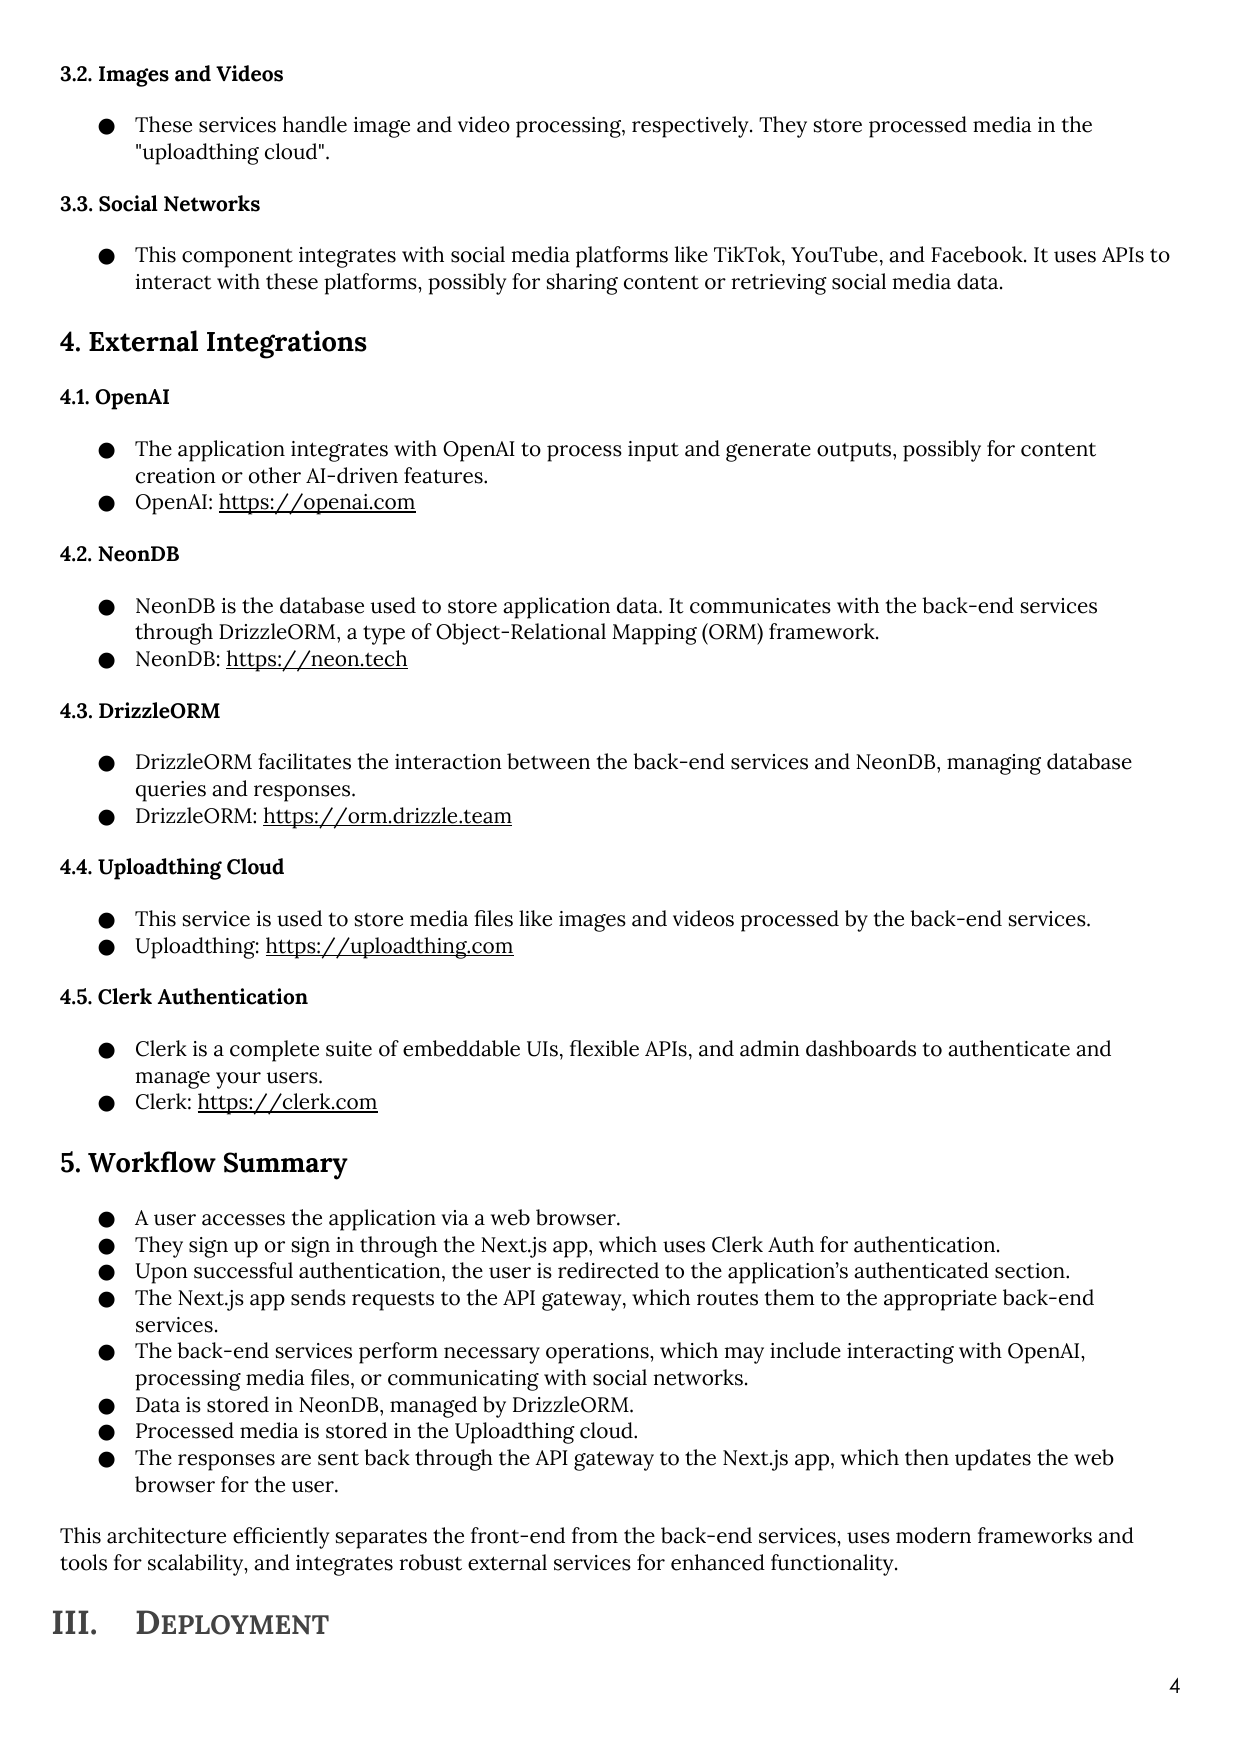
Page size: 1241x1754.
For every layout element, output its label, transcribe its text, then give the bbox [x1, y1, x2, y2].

list This service is used to store media files like images and videos processed by the back-end services. [97, 906, 1180, 932]
list They sign up or sign in through the Next.js app, which uses Clerk Auth for authentication. [97, 1231, 1180, 1258]
list Clerk: https://clerk.com [97, 1089, 1180, 1116]
list DrizzleORM: https://orm.drizzle.team [97, 802, 1180, 829]
subtitle 5. Workflow Summary [60, 1145, 1180, 1179]
list These services handle image and video processing, respectively. They store processed media in the "uploadthing cloud". [97, 112, 1180, 165]
list OpenAI: https://openai.com [97, 489, 1180, 516]
list DrizzleORM facilitates the interaction between the back-end services and NeonDB, managing database queries and responses. [97, 749, 1180, 802]
list A user accesses the application via a web browser. [97, 1204, 1180, 1231]
list Processed media is stored in the Uploadthing cloud. [97, 1418, 1180, 1444]
subtitle 4. External Integrations [60, 324, 1180, 359]
list NeonDB: https://neon.tech [97, 646, 1180, 672]
list NeonDB is the database used to store application data. It communicates with the back-end services through DrizzleORM, a type of Object-Relational Mapping (ORM) framework. [97, 592, 1180, 646]
subtitle 4.2. NeonDB [60, 541, 1180, 567]
list This component integrates with social media platforms like TikTok, YouTube, and Facebook. It uses APIs to interact with these platforms, possibly for sharing content or retrieving social media data. [97, 242, 1180, 295]
subtitle 4.1. OpenAI [60, 384, 1180, 411]
list Clerk is a complete suite of embeddable UIs, flexible APIs, and admin dashboards to authenticate and manage your users. [97, 1036, 1180, 1089]
list Data is stored in NeonDB, managed by DrizzleORM. [97, 1391, 1180, 1418]
list The back-end services perform necessary operations, which may include interacting with OpenAI, processing media files, or communicating with social networks. [97, 1338, 1180, 1391]
subtitle Deployment [97, 1601, 1180, 1644]
subtitle 4.5. Clerk Authentication [60, 984, 1180, 1011]
list The application integrates with OpenAI to process input and generate outputs, possibly for content creation or other AI-driven features. [97, 436, 1180, 489]
subtitle 4.4. Uploadthing Cloud [60, 854, 1180, 881]
list Uploadthing: https://uploadthing.com [97, 932, 1180, 959]
list The Next.js app sends requests to the API gateway, which routes them to the appropriate back-end services. [97, 1284, 1180, 1338]
text This architecture efficiently separates the front-end from the back-end services, uses modern frameworks and tools for scalability, and integrates robust external services for enhanced functionality. [60, 1523, 1180, 1576]
subtitle 4.3. DrizzleORM [60, 697, 1180, 724]
subtitle 3.3. Social Networks [60, 190, 1180, 217]
subtitle 3.2. Images and Videos [60, 60, 1180, 87]
list Upon successful authentication, the user is redirected to the application’s authenticated section. [97, 1258, 1180, 1284]
list The responses are sent back through the API gateway to the Next.js app, which then updates the web browser for the user. [97, 1444, 1180, 1498]
